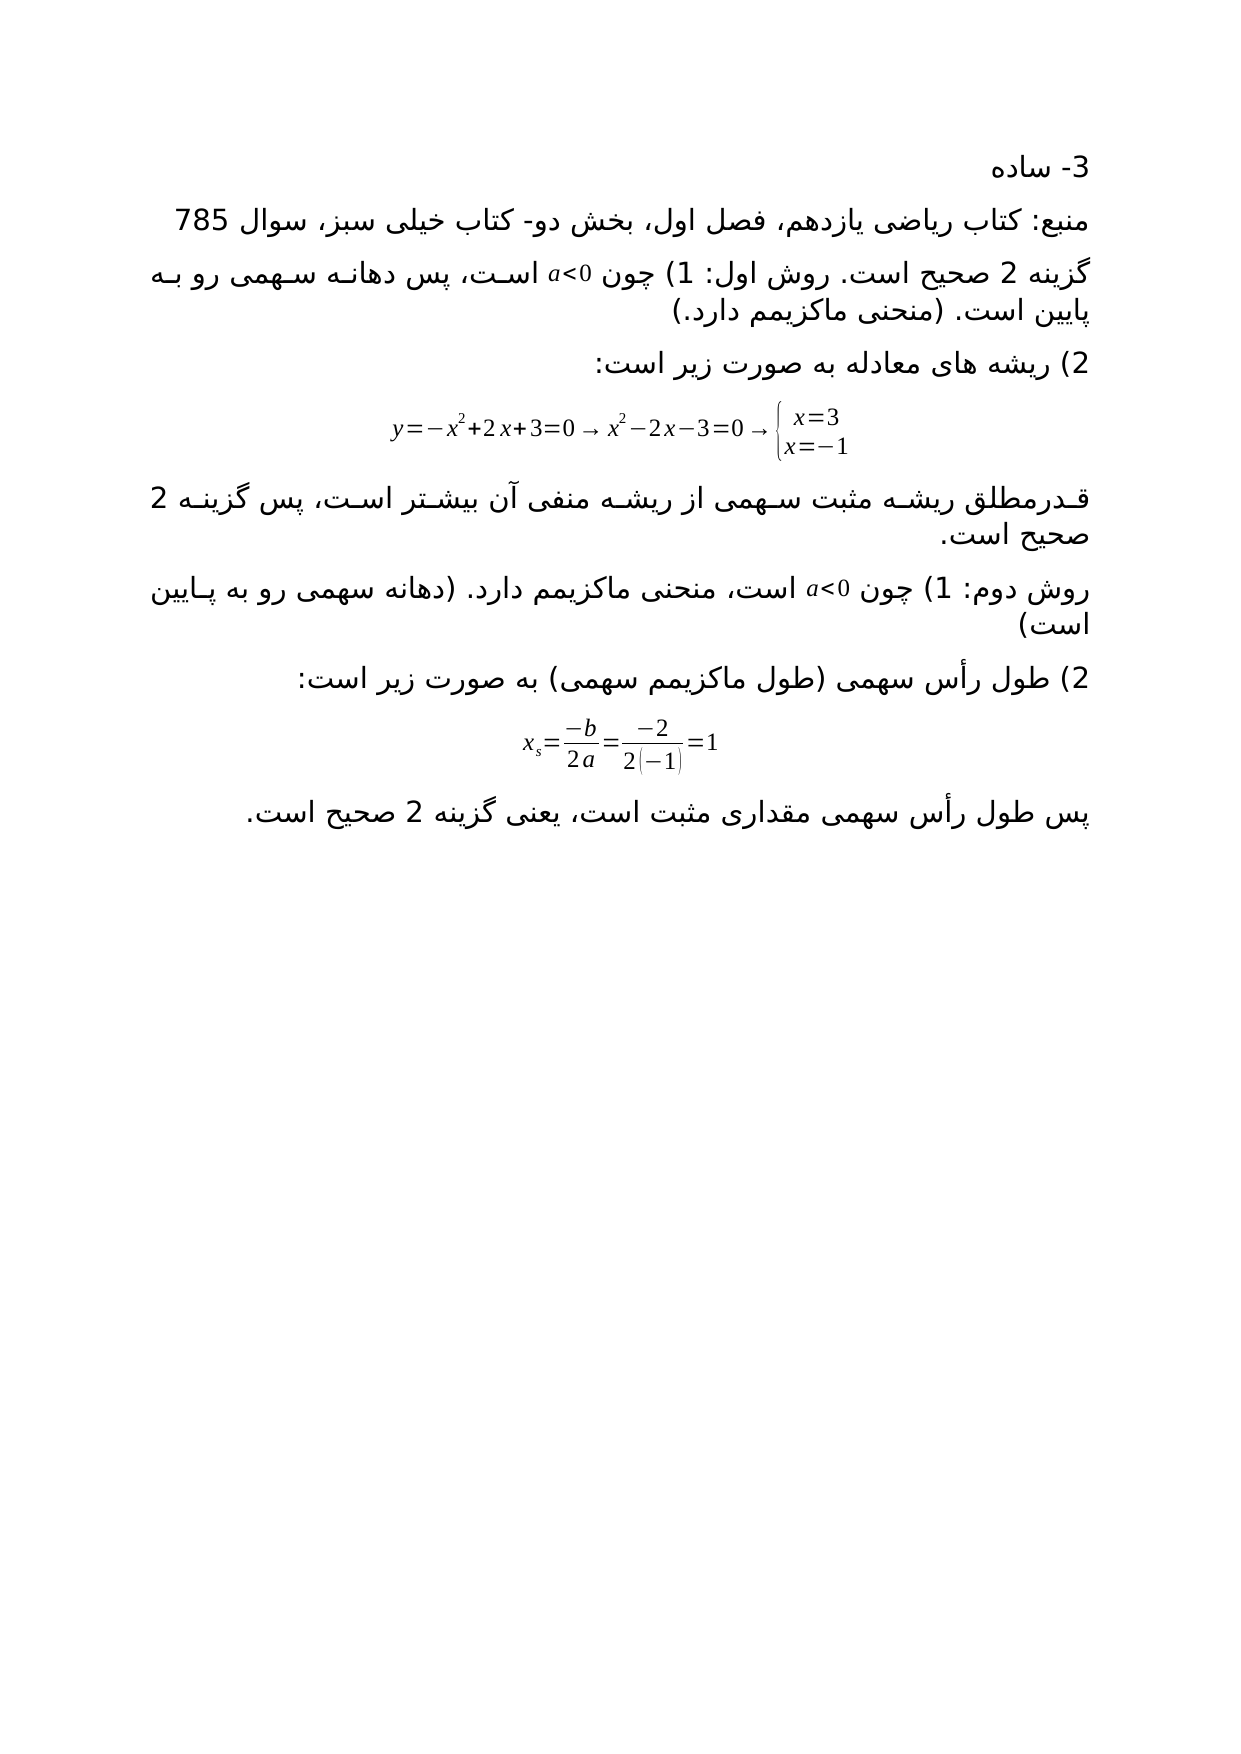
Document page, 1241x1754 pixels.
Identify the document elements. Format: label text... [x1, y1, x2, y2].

text گزینه 2 صحیح است. روش اول: 1) چون است، پس دهانه سهمی رو به پایین است. (منحنی ماکزیمم دارد.) [150, 257, 1090, 327]
text روش دوم: 1) چون است، منحنی ماکزیمم دارد. (دهانه سهمی رو به پایین است) [150, 571, 1090, 642]
text پس طول رأس سهمی مقداری مثبت است، یعنی گزینه 2 صحیح است. [150, 795, 1090, 829]
text 2) ریشه های معادله به صورت زیر است: [150, 347, 1090, 381]
text قدرمطلق ریشه مثبت سهمی از ریشه منفی آن بیشتر است، پس گزینه 2 صحیح است. [150, 481, 1090, 552]
text 2) طول رأس سهمی (طول ماکزیمم سهمی) به صورت زیر است: [150, 661, 1090, 695]
text منبع: کتاب ریاضی یازدهم، فصل اول، بخش دو- کتاب خیلی سبز، سوال 785 [150, 203, 1090, 237]
text 3- ساده [150, 150, 1090, 184]
